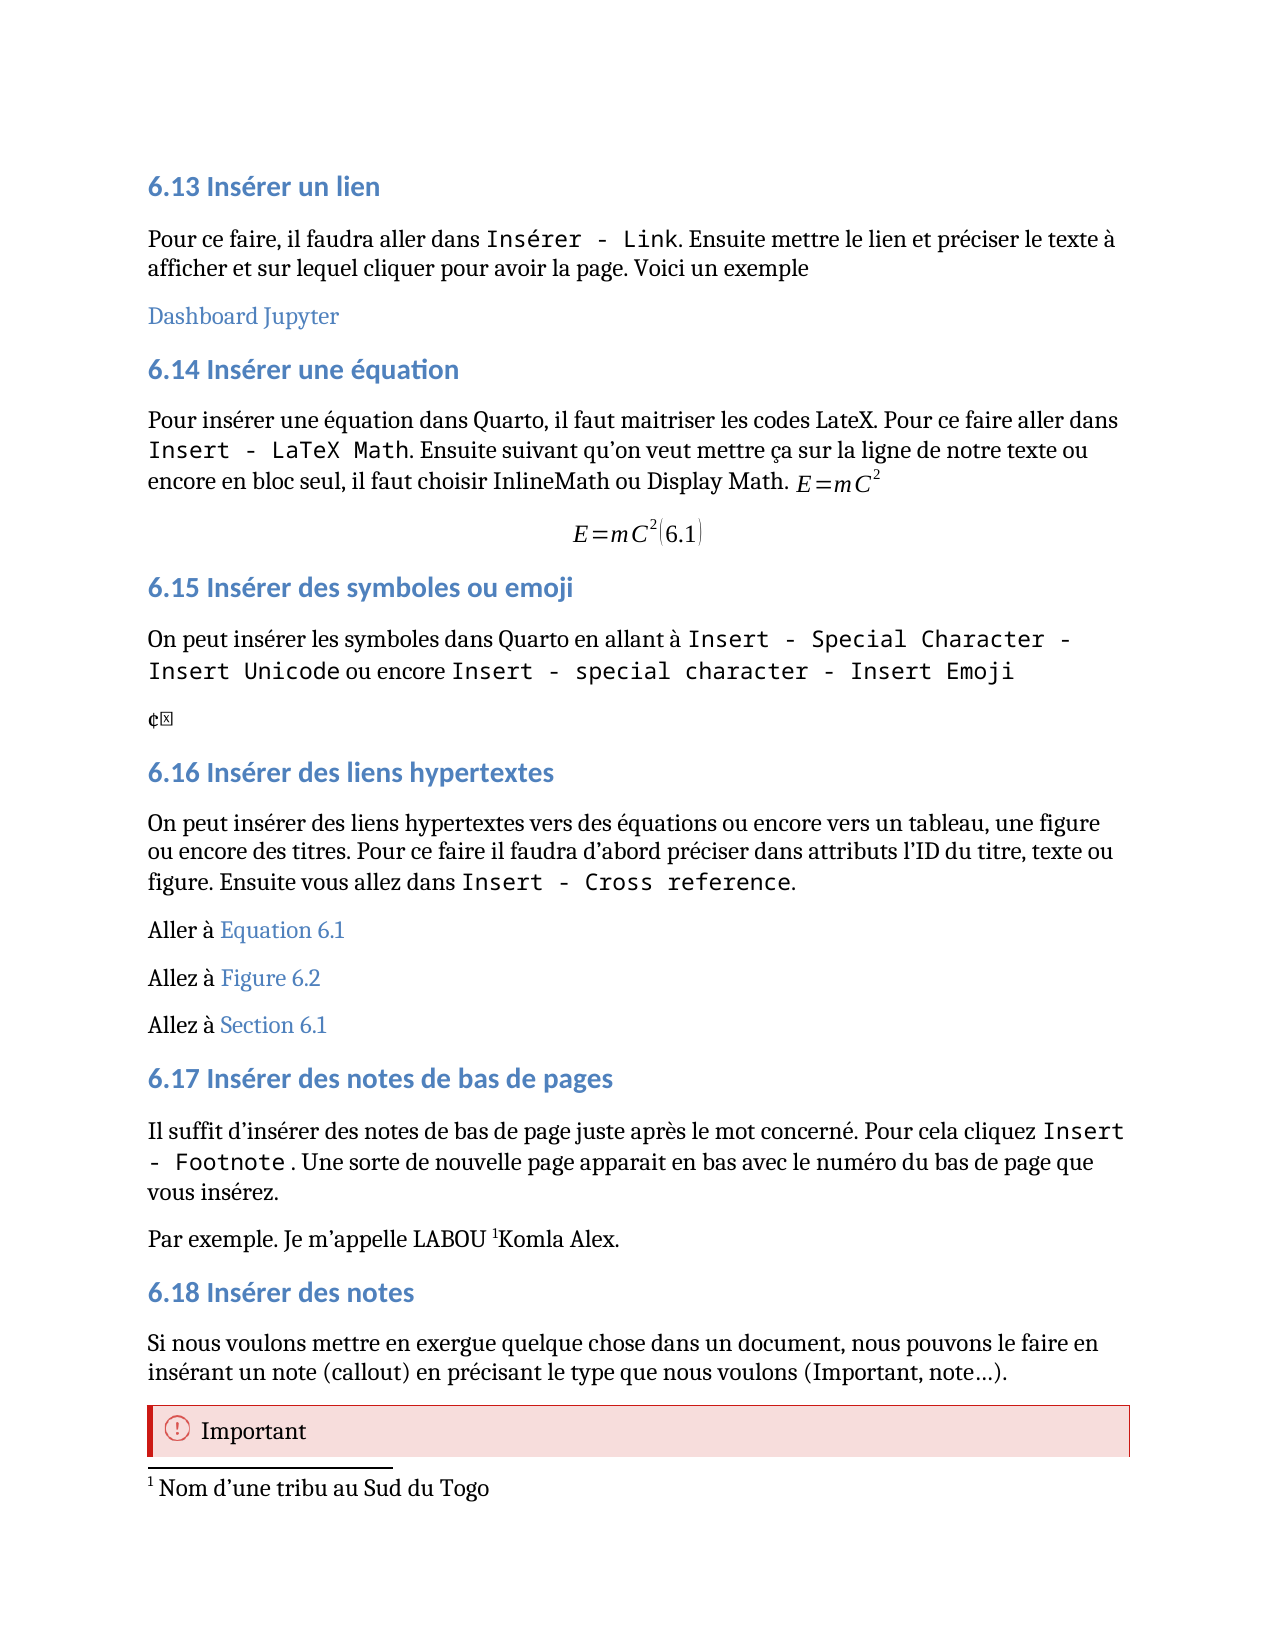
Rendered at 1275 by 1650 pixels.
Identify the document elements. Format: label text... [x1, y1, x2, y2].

subtitle 6.17 Insérer des notes de bas de pages [148, 1061, 1127, 1096]
picture [164, 1415, 190, 1441]
subtitle 6.18 Insérer des notes [148, 1274, 1127, 1310]
text Aller à Equation 6.1 [148, 916, 1127, 945]
text Pour insérer une équation dans Quarto, il faut maitriser les codes LateX. Pour ce faire aller dans Insert - LaTeX Math. Ensuite suivant qu’on veut mettre ça sur la ligne de notre texte ou encore en bloc seul, il faut choisir InlineMath ou Display Math. [148, 406, 1127, 497]
text Allez à Figure 6.2 [148, 963, 1127, 992]
text Il suffit d’insérer des notes de bas de page juste après le mot concerné. Pour cela cliquez Insert - Footnote . Une sorte de nouvelle page apparait en bas avec le numéro du bas de page que vous insérez. [148, 1115, 1127, 1206]
text Dashboard Jupyter [148, 302, 1127, 330]
subtitle 6.13 Insérer un lien [148, 168, 1127, 204]
text On peut insérer des liens hypertextes vers des équations ou encore vers un tableau, une figure ou encore des titres. Pour ce faire il faudra d’abord préciser dans attributs l’ID du titre, texte ou figure. Ensuite vous allez dans Insert - Cross reference. [148, 808, 1127, 897]
subtitle 6.15 Insérer des symboles ou emoji [148, 569, 1127, 604]
text Pour ce faire, il faudra aller dans Insérer - Link. Ensuite mettre le lien et préciser le texte à afficher et sur lequel cliquer pour avoir la page. Voici un exemple [148, 223, 1127, 283]
table_header Important [153, 1406, 1129, 1457]
subtitle 6.14 Insérer une équation [148, 351, 1127, 387]
text ¢🤣 [148, 704, 1127, 733]
text Allez à Section 6.1 [148, 1011, 1127, 1040]
subtitle 6.16 Insérer des liens hypertextes [148, 754, 1127, 790]
text On peut insérer les symboles dans Quarto en allant à Insert - Special Character - Insert Unicode ou encore Insert - special character - Insert Emoji [148, 623, 1127, 686]
text Par exemple. Je m’appelle LABOU Komla Alex. [148, 1225, 1127, 1254]
text Si nous voulons mettre en exergue quelque chose dans un document, nous pouvons le faire en insérant un note (callout) en précisant le type que nous voulons (Important, note…). [148, 1329, 1127, 1386]
